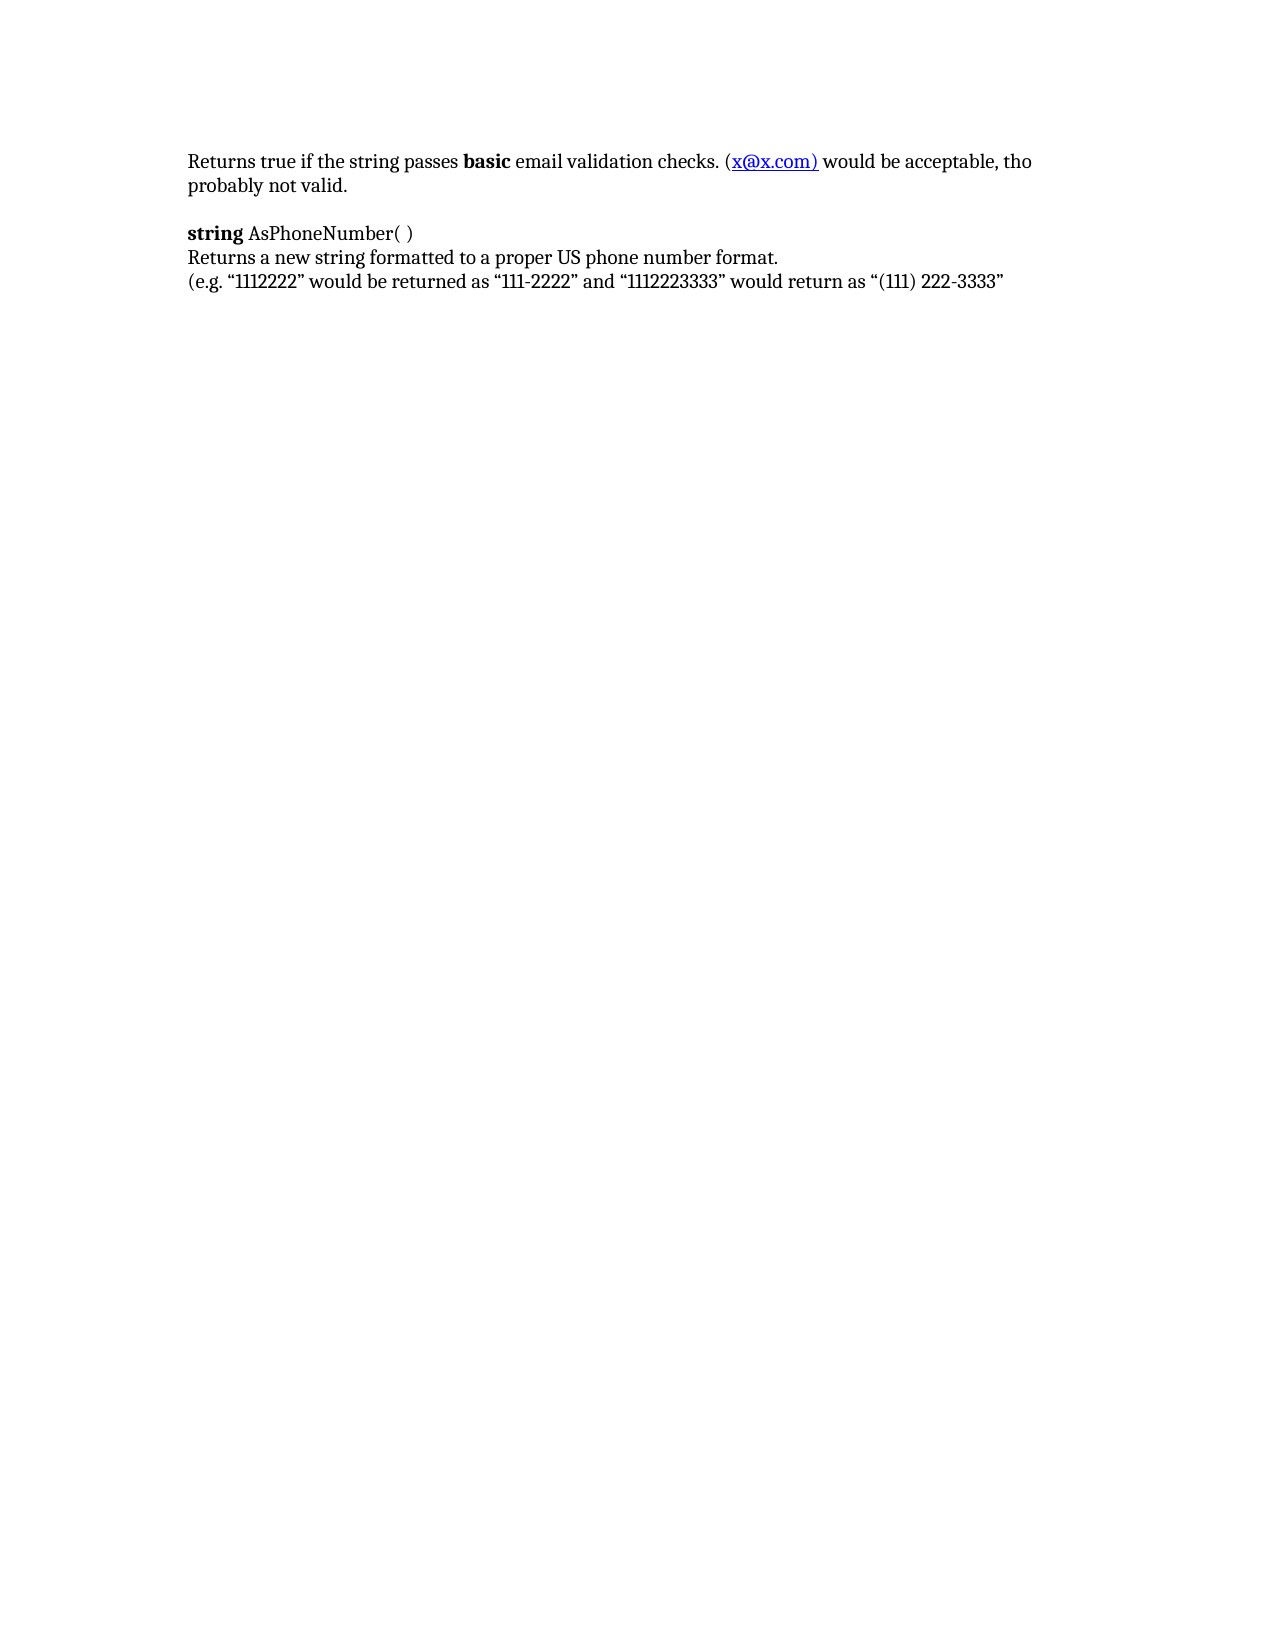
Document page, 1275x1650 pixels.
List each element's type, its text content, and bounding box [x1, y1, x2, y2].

text Returns a new string formatted to a proper US phone number format. [187, 246, 1087, 270]
text string AsPhoneNumber( ) [187, 222, 1087, 246]
text Returns true if the string passes basic email validation checks. (x@x.com) would be acceptable, tho probably not valid. [187, 150, 1087, 198]
text (e.g. “1112222” would be returned as “111-2222” and “1112223333” would return as “(111) 222-3333” [187, 270, 1087, 294]
